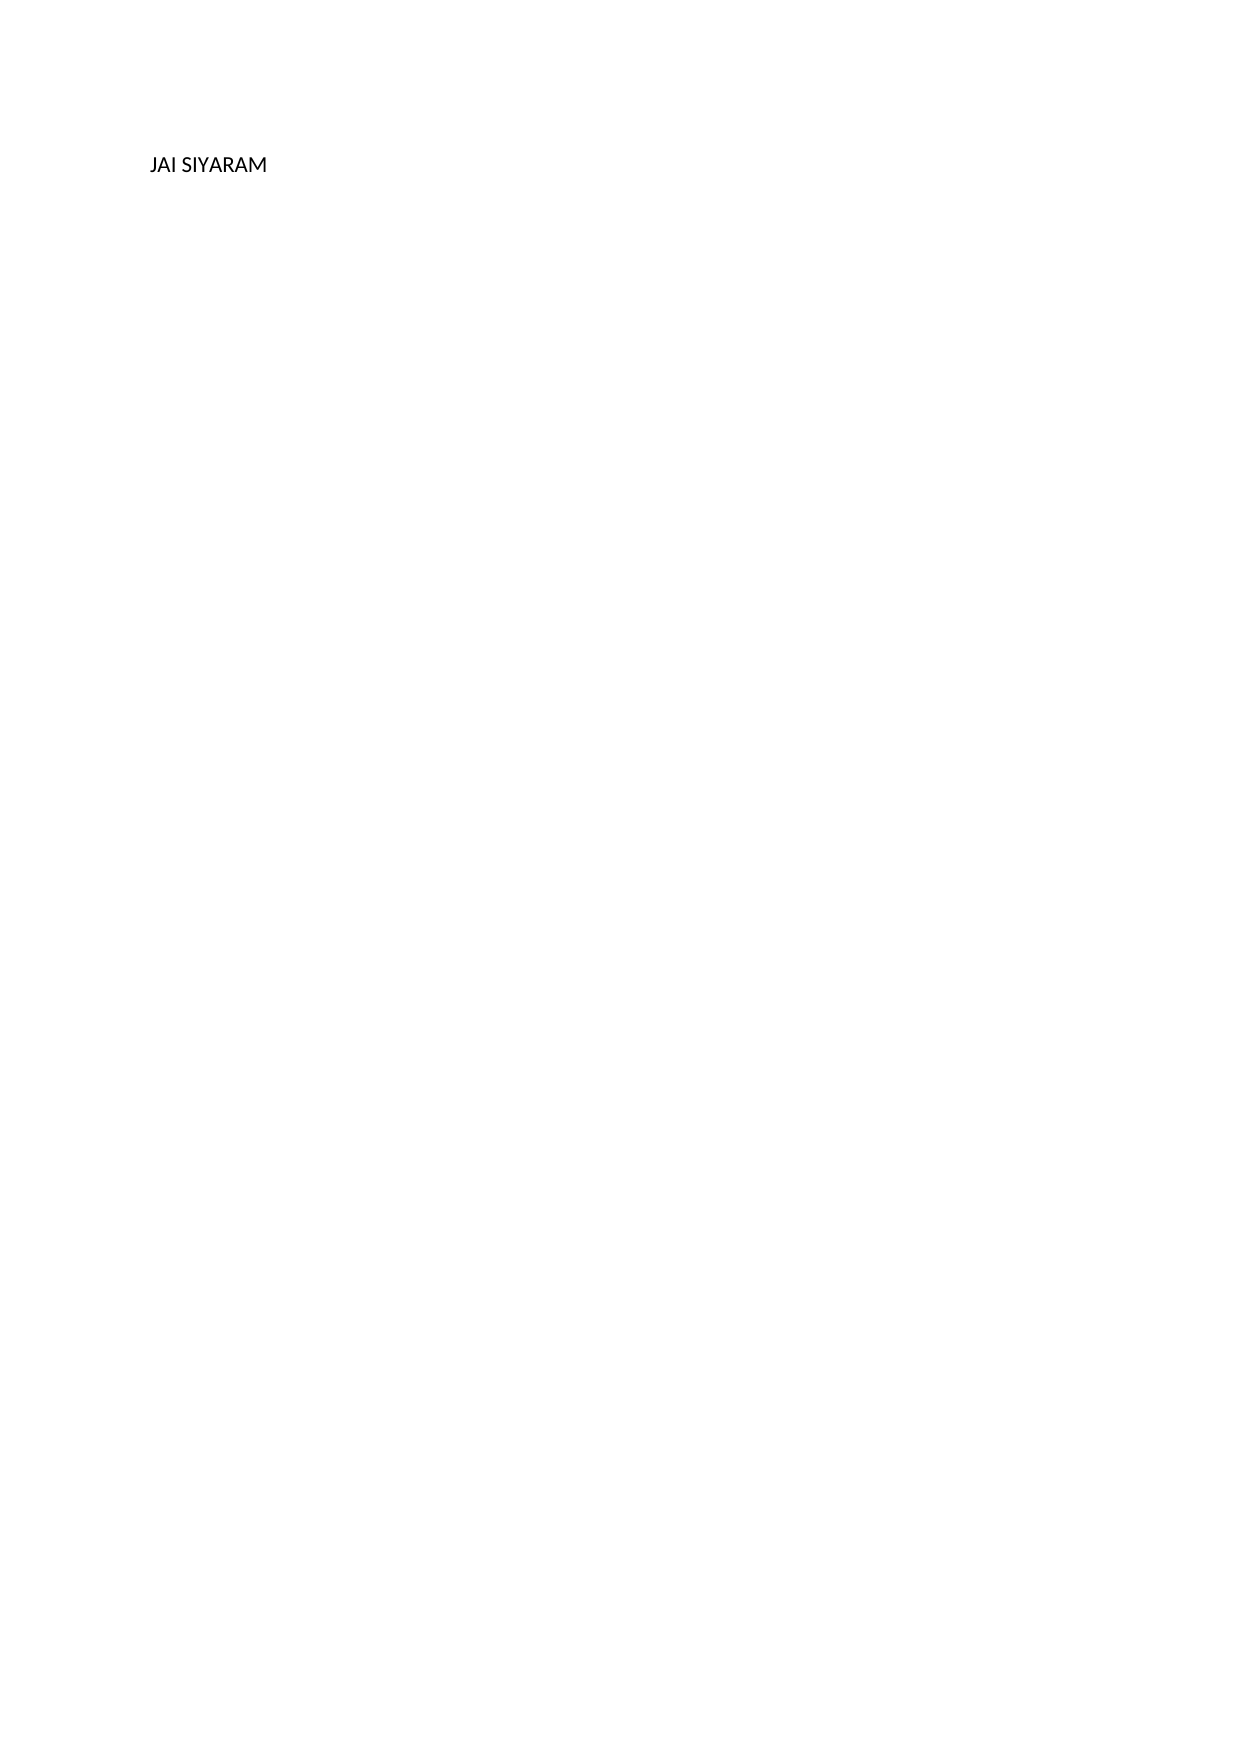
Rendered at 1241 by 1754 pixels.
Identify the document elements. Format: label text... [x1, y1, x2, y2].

text JAI SIYARAM [150, 150, 1090, 178]
